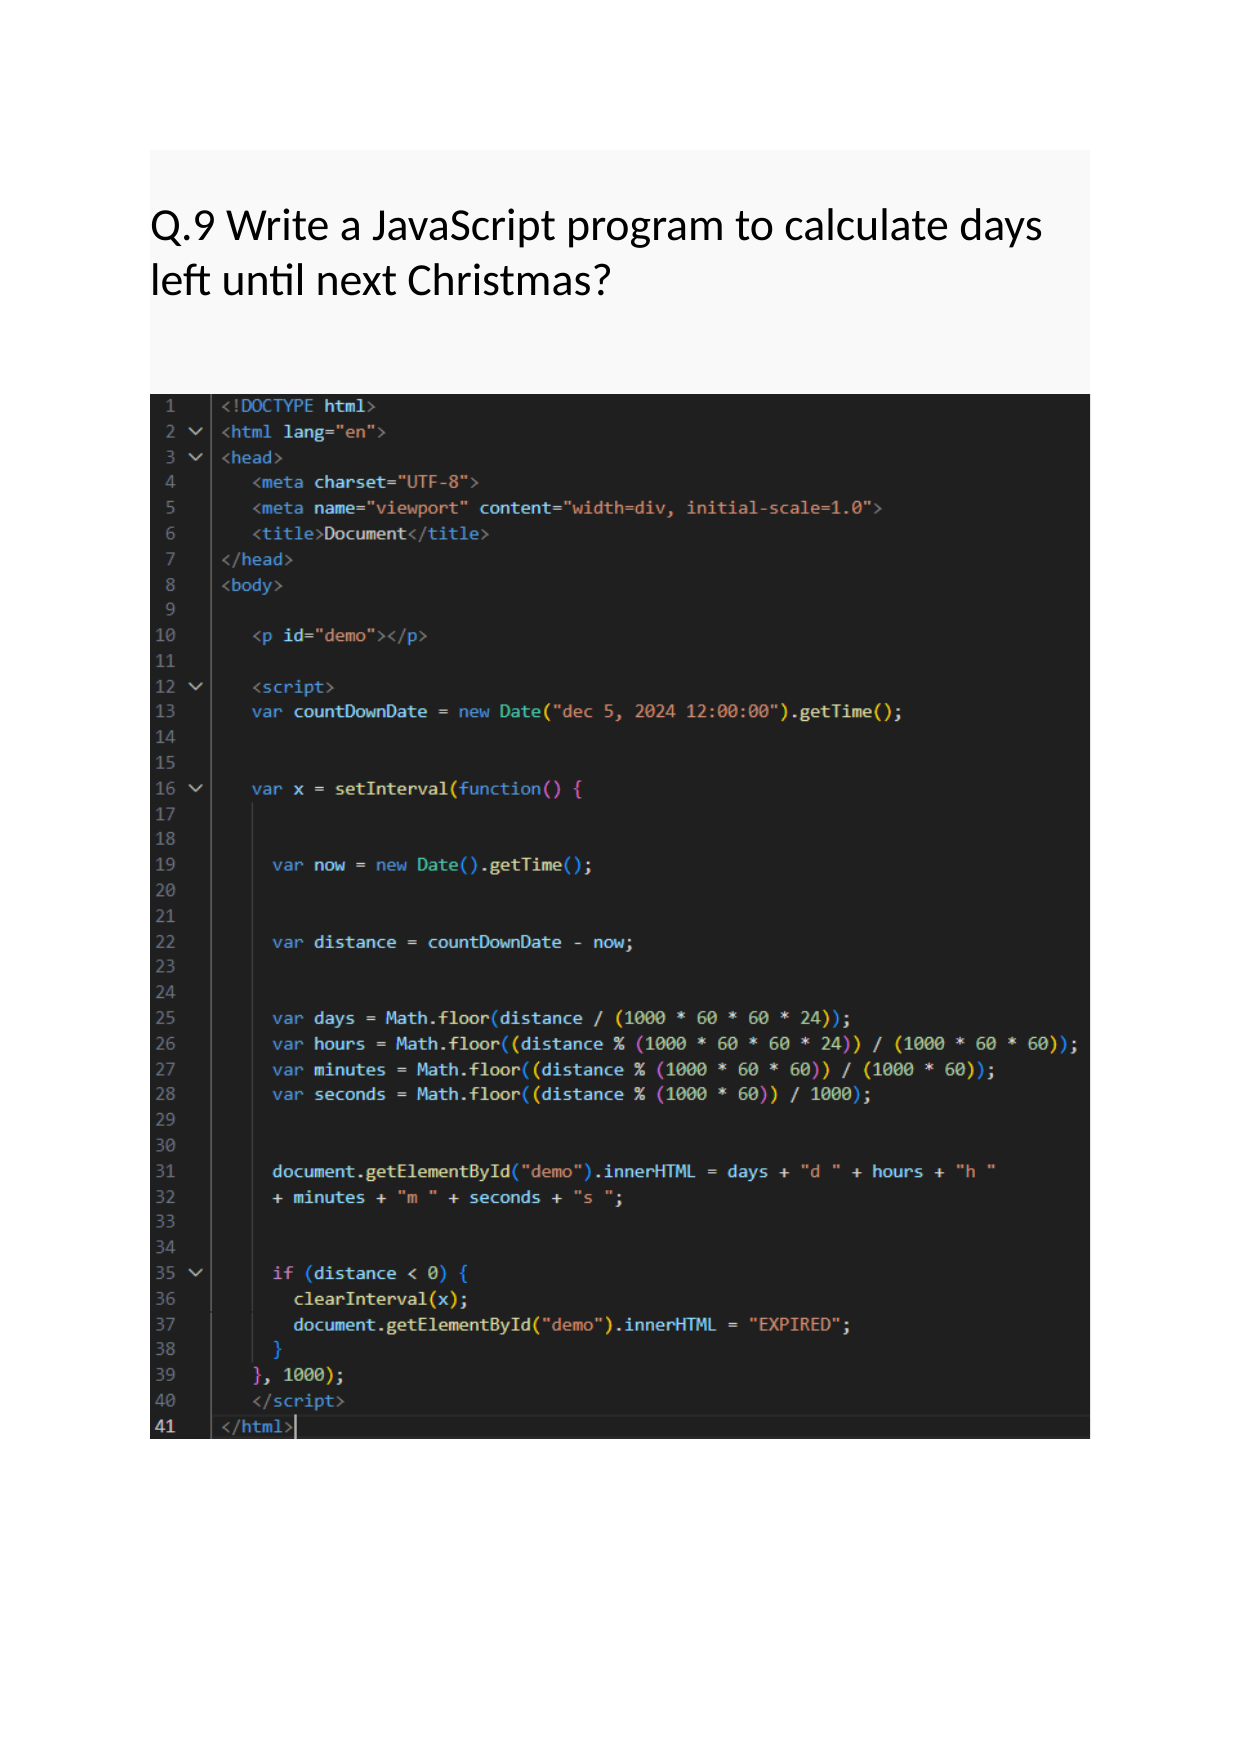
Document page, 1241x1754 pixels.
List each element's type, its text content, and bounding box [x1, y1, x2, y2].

text Q.9 Write a JavaScript program to calculate days left until next Christmas? [150, 195, 1090, 307]
picture [150, 394, 1091, 1439]
